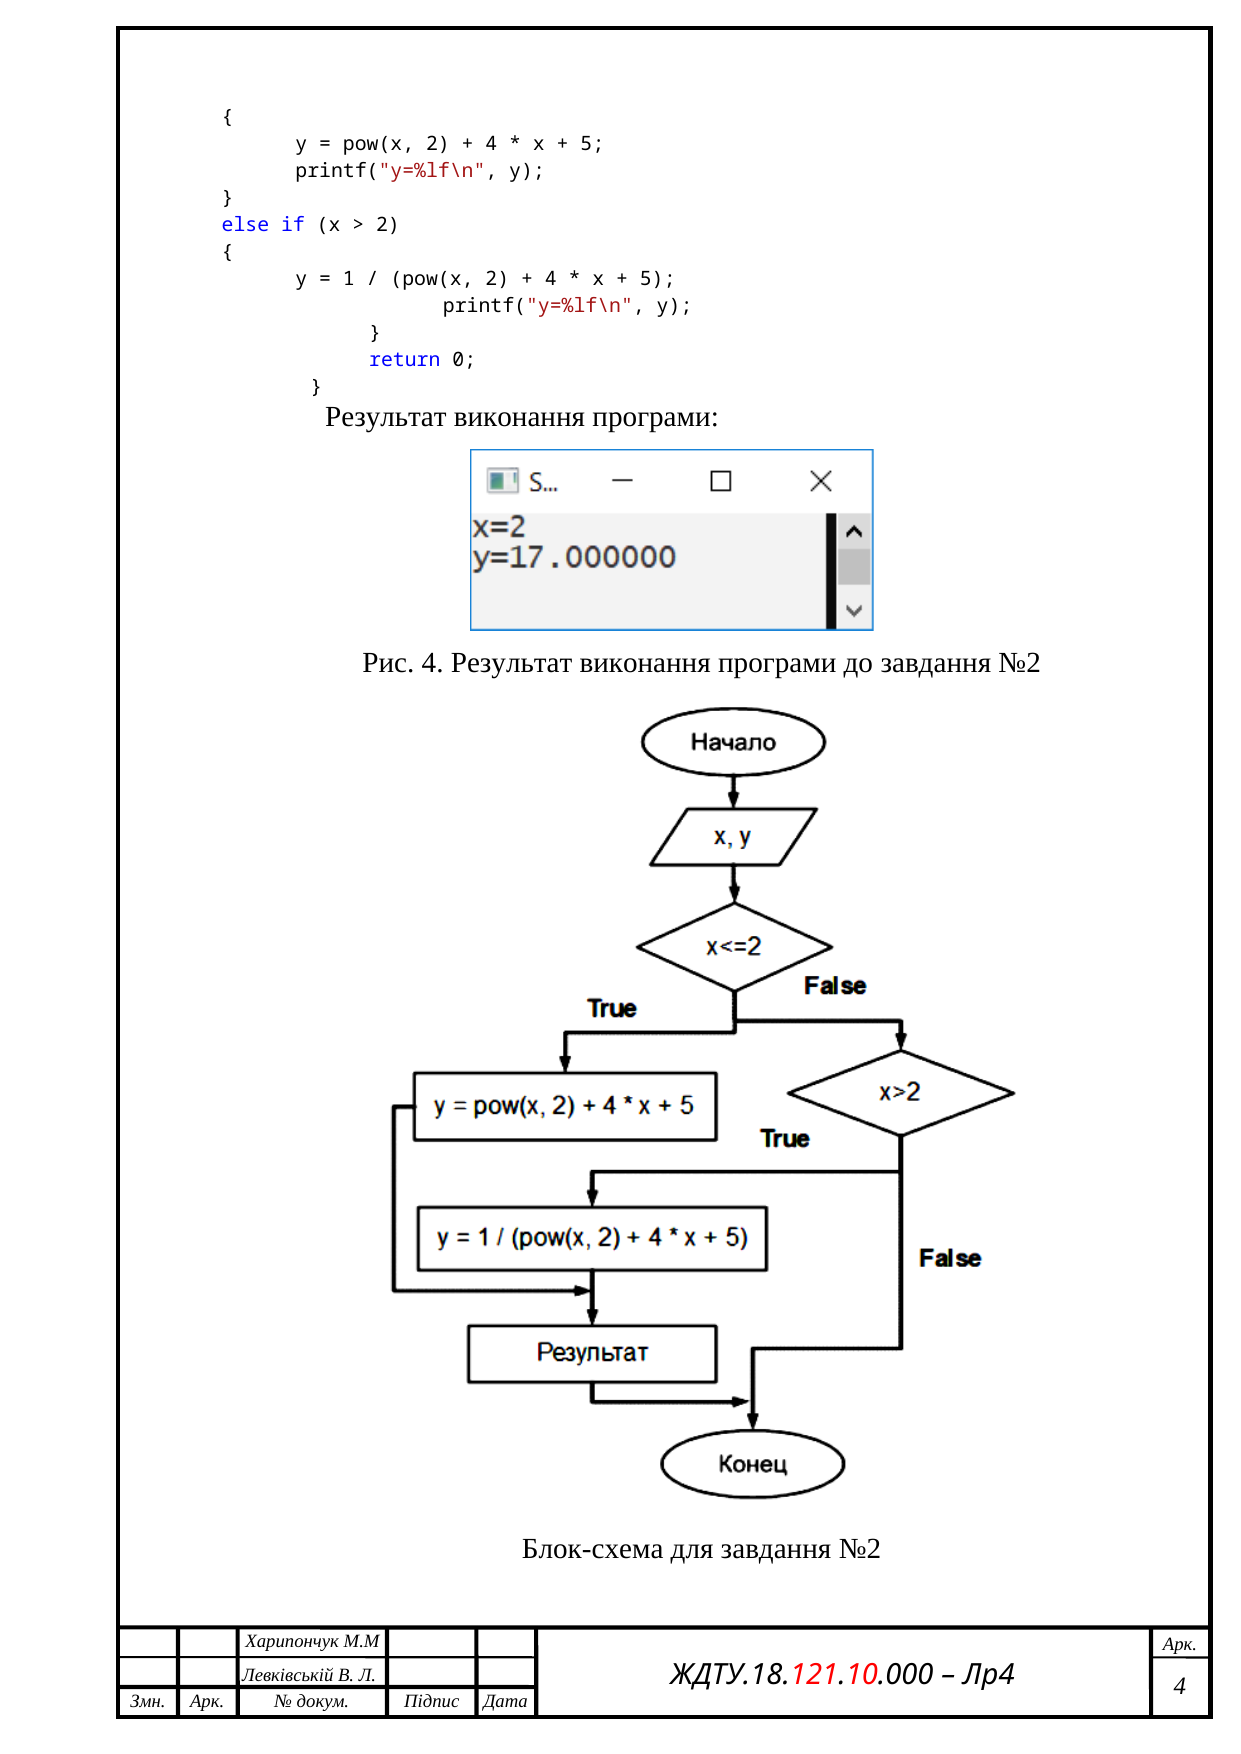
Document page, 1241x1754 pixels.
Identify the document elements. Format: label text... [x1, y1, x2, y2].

text printf("y=%lf\n", y); [148, 291, 1181, 318]
text Рис. 4. Результат виконання програми до завдання №2 [148, 645, 1181, 679]
text { [148, 103, 1181, 129]
text y = 1 / (pow(x, 2) + 4 * x + 5); [148, 264, 1181, 291]
text y = pow(x, 2) + 4 * x + 5; [148, 129, 1181, 157]
text { [148, 237, 1181, 264]
text Результат виконання програми: [148, 399, 1181, 433]
picture [363, 695, 1039, 1517]
text return 0; [148, 345, 1181, 372]
text printf("y=%lf\n", y); [148, 157, 1181, 183]
text } [251, 372, 1181, 399]
text } [148, 183, 1181, 211]
picture [470, 449, 874, 631]
text else if (x > 2) [148, 211, 1181, 237]
text } [148, 318, 1181, 345]
text Блок-схема для завдання №2 [148, 1531, 1181, 1565]
